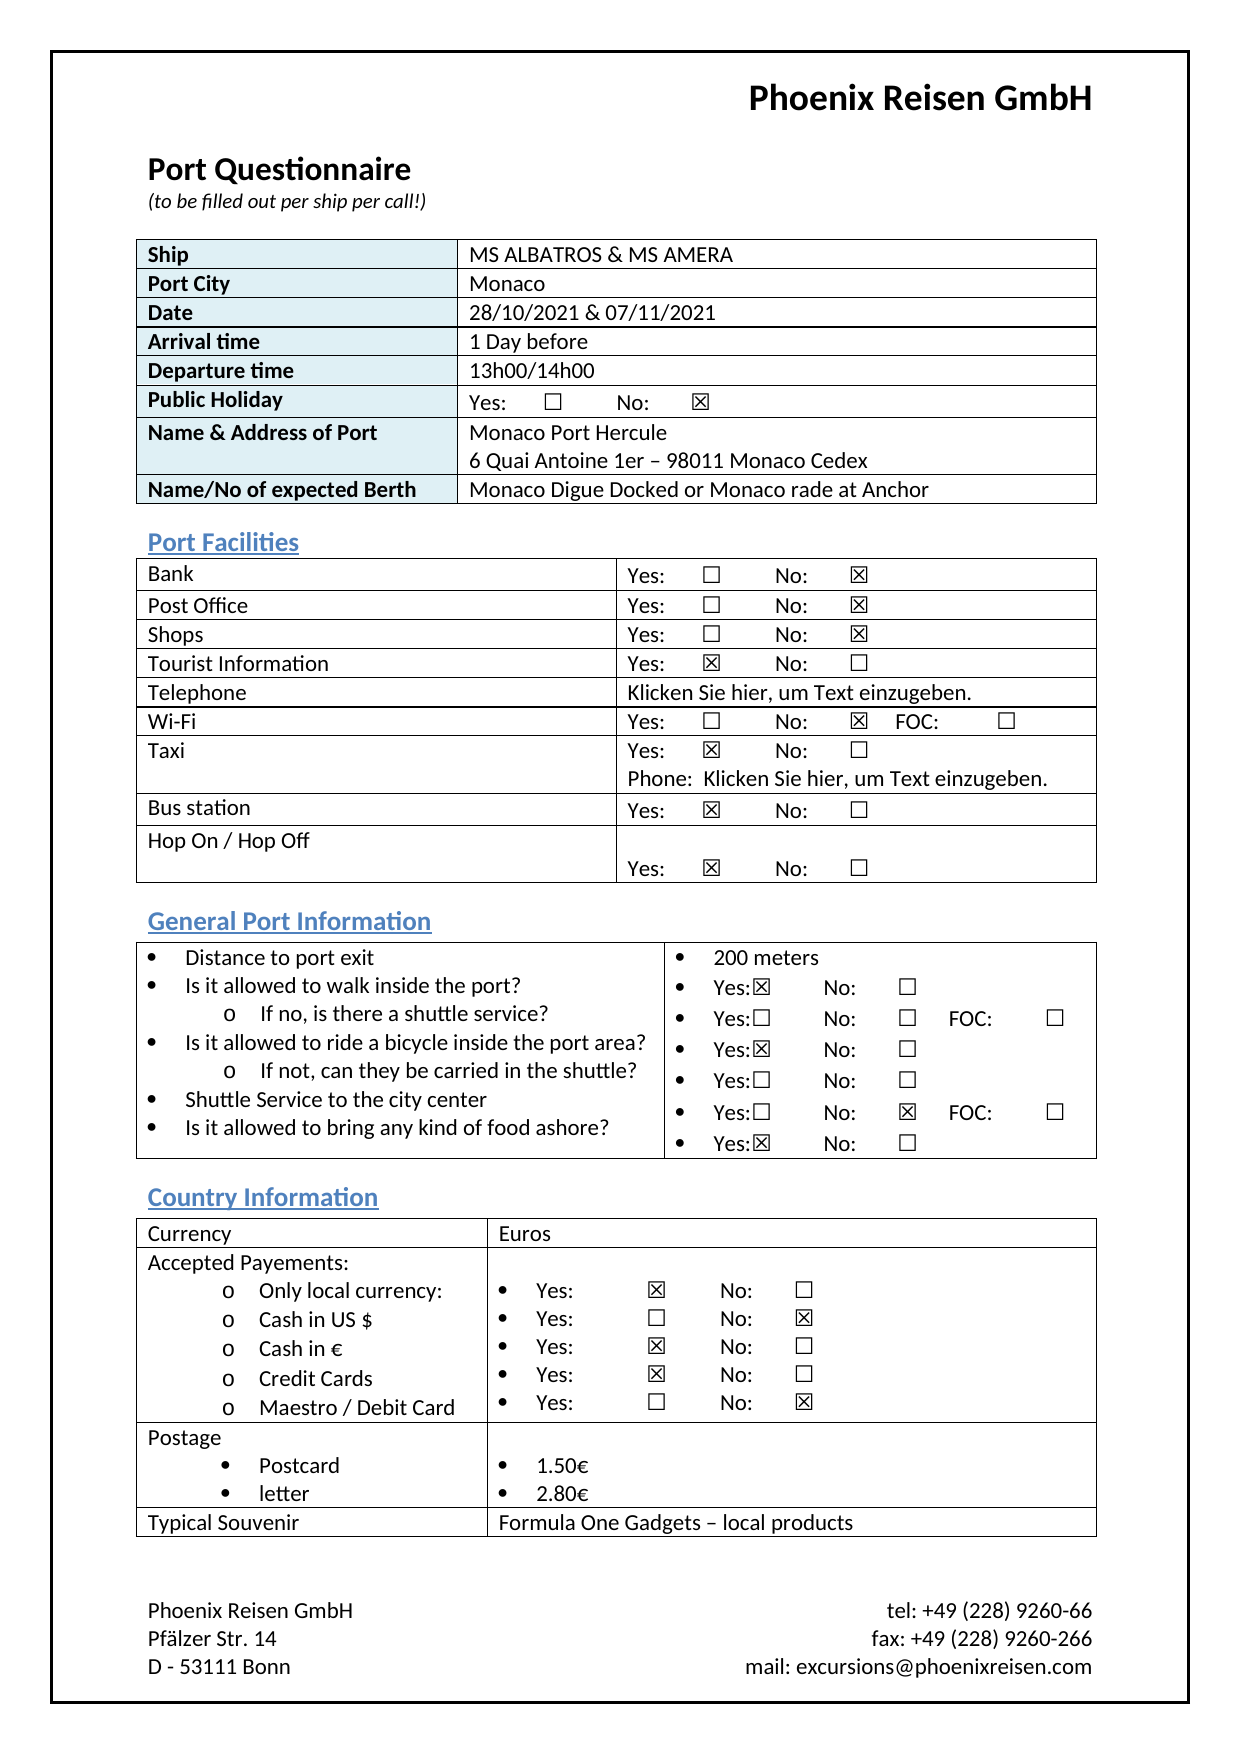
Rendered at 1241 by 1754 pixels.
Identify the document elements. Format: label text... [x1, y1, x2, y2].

table_cell [617, 620, 1096, 648]
table_header Currency [137, 1219, 487, 1247]
table_cell Typical Souvenir [137, 1508, 487, 1536]
table_cell [488, 1248, 1096, 1422]
subtitle Port Facilities [148, 525, 1093, 558]
table_cell Taxi [137, 736, 616, 792]
table_cell Bus station [137, 794, 616, 825]
table_cell Name & Address of Port [137, 418, 457, 474]
table_cell Name/No of expected Berth [137, 475, 457, 503]
table_cell Telephone [137, 678, 616, 706]
table_cell Shops [137, 620, 616, 648]
table_header Yes: No: [617, 559, 1096, 590]
table_cell [617, 708, 1096, 735]
table_cell Date [137, 298, 457, 326]
table_header 200 meters Yes: No: Yes: No: FOC: Yes: No: Yes: No: Yes: No: FOC: Yes: No: [665, 943, 1096, 1158]
table_cell Tourist Information [137, 649, 616, 677]
table_cell Yes: No: [617, 794, 1096, 825]
table_cell Accepted Payements: Only local currency: Cash in US $ Cash in € Credit Cards Maestro / Debit Card [137, 1248, 487, 1422]
table_header Bank [137, 559, 616, 590]
table_cell [617, 591, 1096, 619]
subtitle General Port Information [148, 904, 1093, 937]
table_header Ship [137, 240, 457, 268]
table_header [488, 1219, 1096, 1247]
table_cell [488, 1423, 1096, 1507]
title Port Questionnaire [148, 148, 1093, 188]
table_cell Departure time [137, 356, 457, 384]
table_cell Hop On / Hop Off [137, 826, 616, 882]
table_cell Arrival time [137, 328, 457, 355]
table_cell [617, 649, 1096, 677]
subtitle Country Information [148, 1180, 1093, 1213]
table_cell Port City [137, 269, 457, 297]
table_cell Formula One Gadgets – local products [488, 1508, 1096, 1536]
table_cell Post Office [137, 591, 616, 619]
table_cell Phone: [617, 736, 1096, 792]
table_cell [617, 678, 1096, 706]
table_cell [617, 826, 1096, 882]
table_cell Postage Postcard letter [137, 1423, 487, 1507]
title (to be filled out per ship per call!) [148, 188, 1093, 214]
table_header Distance to port exit Is it allowed to walk inside the port? If no, is there a shuttle service? Is it allowed to ride a bicycle inside the port area? If not, can they be carried in the shuttle? Shuttle Service to the city center Is it allowed to bring any kind of food ashore? [137, 943, 664, 1158]
table_cell Wi-Fi [137, 708, 616, 735]
table_cell Public Holiday [137, 386, 457, 417]
